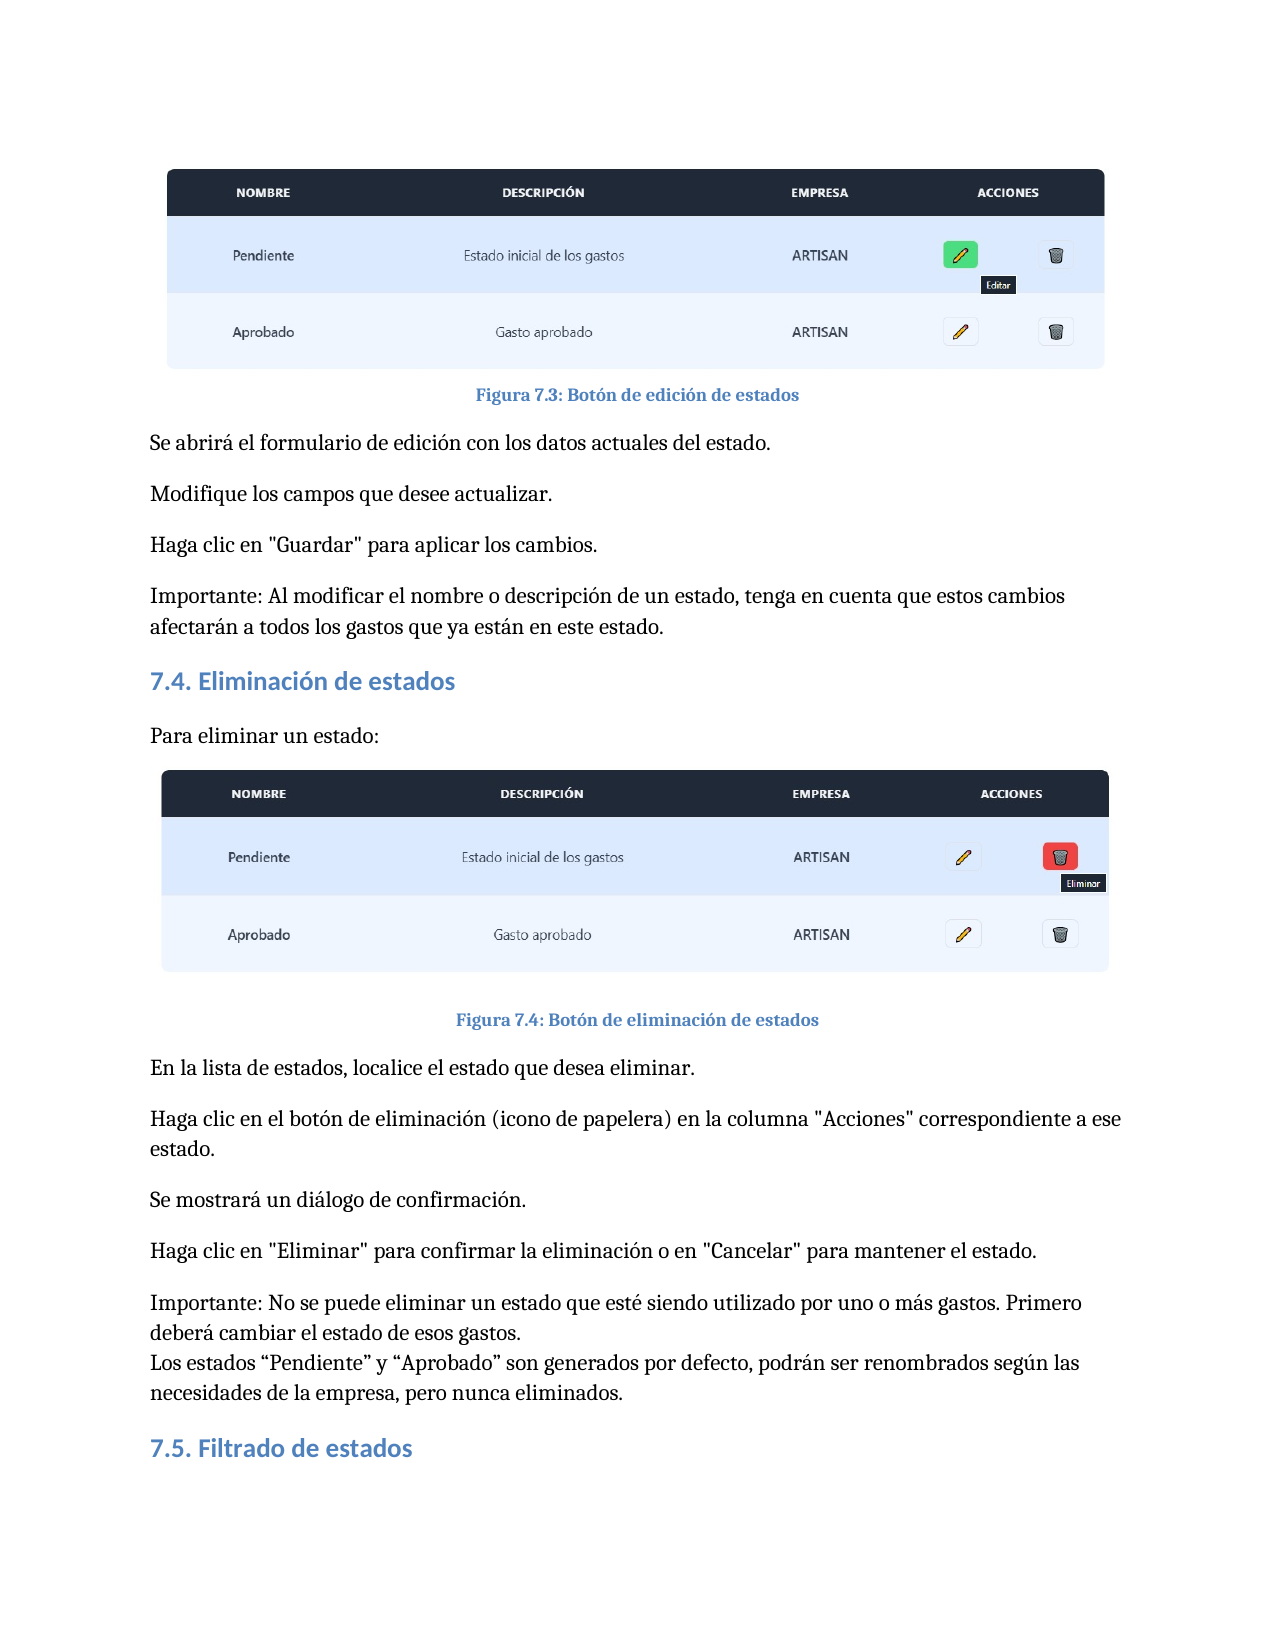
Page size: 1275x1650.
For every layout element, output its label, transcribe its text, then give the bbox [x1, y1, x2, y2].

text Importante: No se puede eliminar un estado que esté siendo utilizado por uno o más gastos. Primero deberá cambiar el estado de esos gastos. Los estados “Pendiente” y “Aprobado” son generados por defecto, podrán ser renombrados según las necesidades de la empresa, pero nunca eliminados. [150, 1289, 1125, 1406]
text En la lista de estados, localice el estado que desea eliminar. [150, 1055, 1125, 1081]
text Figura 7.3: Botón de edición de estados [150, 382, 1125, 406]
text 7.5. Filtrado de estados [150, 1431, 1125, 1464]
text Figura 7.4: Botón de eliminación de estados [150, 1009, 1125, 1031]
text 7.4. Eliminación de estados [150, 664, 1125, 697]
text Para eliminar un estado: [150, 723, 1125, 753]
text Se abrirá el formulario de edición con los datos actuales del estado. [150, 430, 1125, 456]
text Haga clic en "Eliminar" para confirmar la eliminación o en "Cancelar" para mantener el estado. [150, 1238, 1125, 1265]
text Se mostrará un diálogo de confirmación. [150, 1187, 1125, 1214]
text Haga clic en el botón de eliminación (icono de papelera) en la columna "Acciones" correspondiente a ese estado. [150, 1106, 1125, 1163]
picture [150, 150, 1125, 382]
text Modifique los campos que desee actualizar. [150, 481, 1125, 507]
text Haga clic en "Guardar" para aplicar los cambios. [150, 532, 1125, 558]
picture [150, 753, 1125, 985]
text Importante: Al modificar el nombre o descripción de un estado, tenga en cuenta que estos cambios afectarán a todos los gastos que ya están en este estado. [150, 583, 1125, 640]
